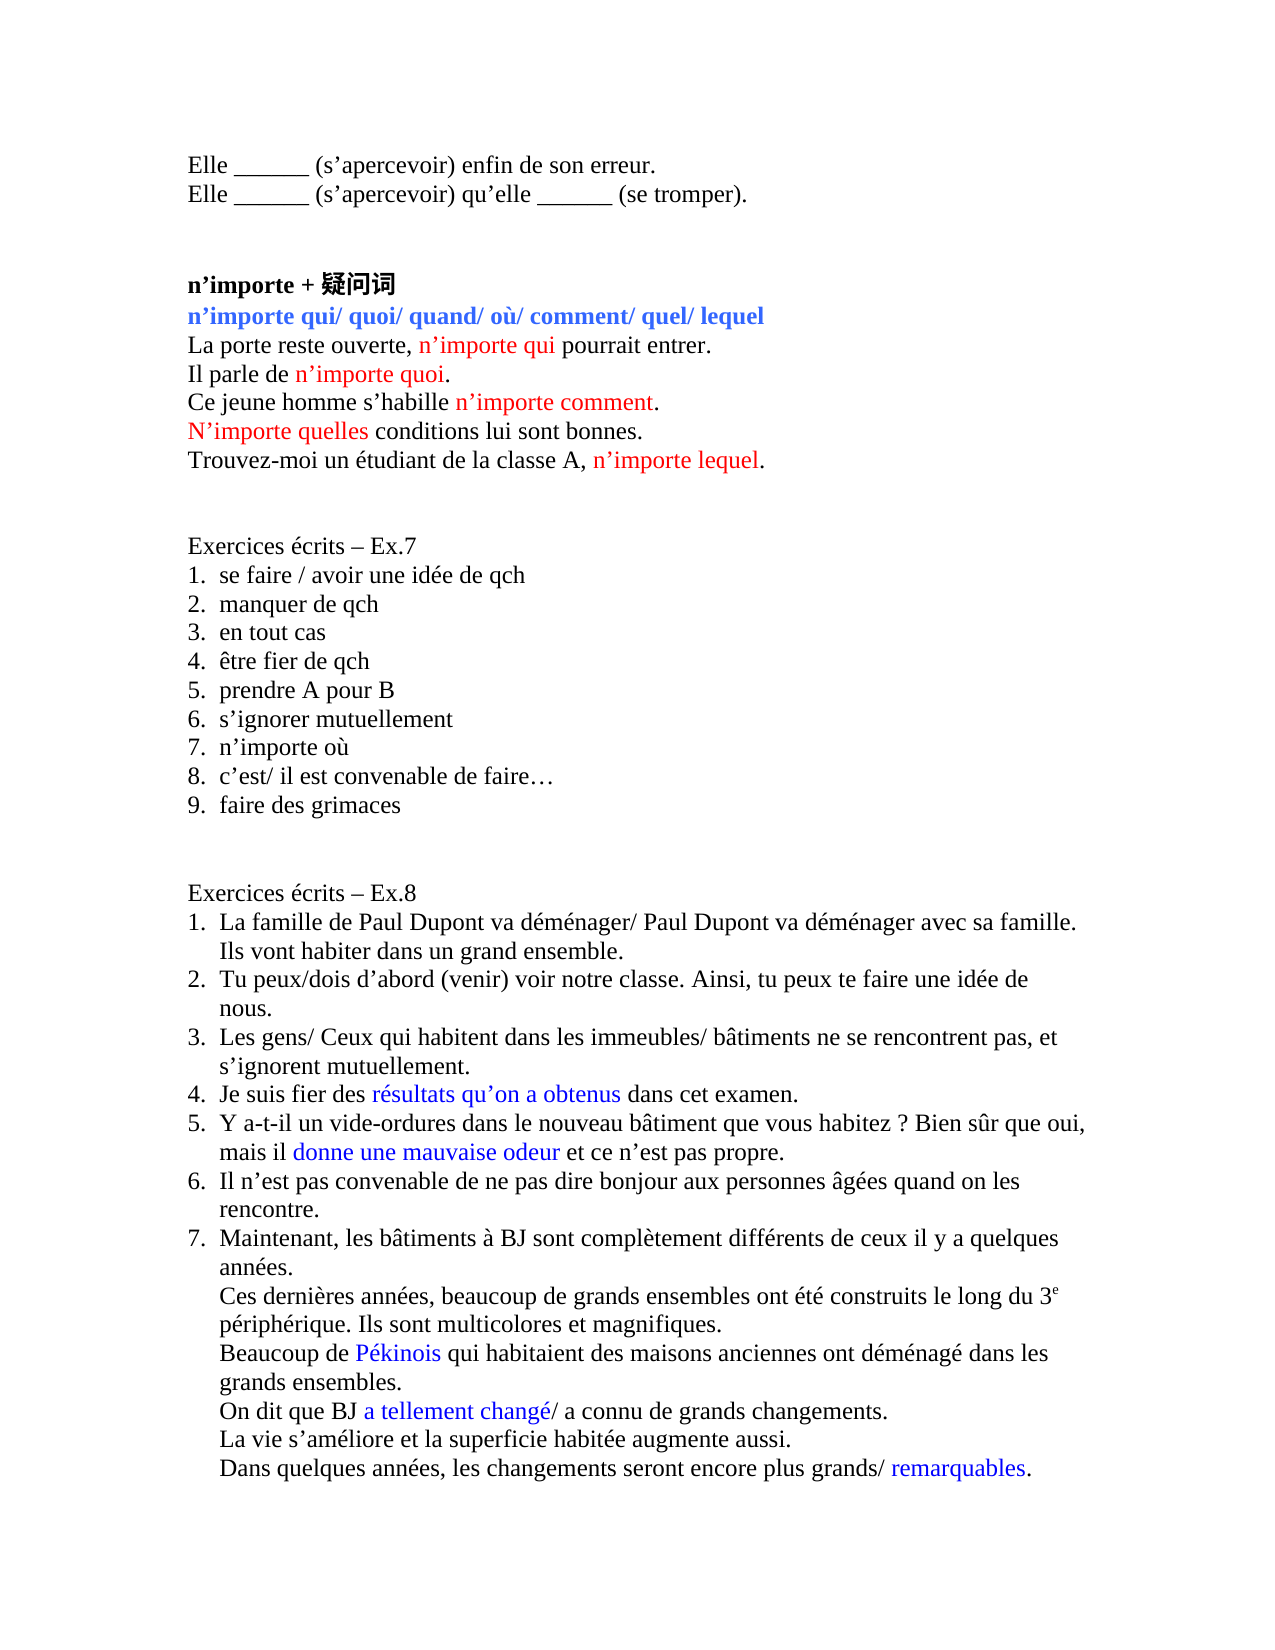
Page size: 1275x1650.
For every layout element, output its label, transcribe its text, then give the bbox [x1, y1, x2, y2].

subtitle Y a-t-il un vide-ordures dans le nouveau bâtiment que vous habitez ? Bien sûr que oui, mais il donne une mauvaise odeur et ce n’est pas propre. [187, 1108, 1087, 1166]
subtitle prendre A pour B [187, 675, 1087, 704]
subtitle La vie s’améliore et la superficie habitée augmente aussi. [219, 1424, 1087, 1453]
text Trouvez-moi un étudiant de la classe A, n’importe lequel. [187, 445, 1087, 474]
subtitle faire des grimaces [187, 790, 1087, 819]
text La porte reste ouverte, n’importe qui pourrait entrer. [187, 330, 1087, 359]
subtitle Exercices écrits – Ex.8 [187, 878, 1087, 907]
text N’importe quelles conditions lui sont bonnes. [187, 416, 1087, 445]
text n’importe qui/ quoi/ quand/ où/ comment/ quel/ lequel [187, 301, 1087, 330]
text Il parle de n’importe quoi. [187, 359, 1087, 387]
subtitle Exercices écrits – Ex.7 [187, 531, 1087, 560]
subtitle On dit que BJ a tellement changé/ a connu de grands changements. [219, 1396, 1087, 1424]
subtitle en tout cas [187, 617, 1087, 646]
subtitle Les gens/ Ceux qui habitent dans les immeubles/ bâtiments ne se rencontrent pas, et s’ignorent mutuellement. [187, 1022, 1087, 1079]
subtitle n’importe où [187, 732, 1087, 761]
subtitle Beaucoup de Pékinois qui habitaient des maisons anciennes ont déménagé dans les grands ensembles. [219, 1338, 1087, 1396]
text Ce jeune homme s’habille n’importe comment. [187, 387, 1087, 416]
subtitle Il n’est pas convenable de ne pas dire bonjour aux personnes âgées quand on les rencontre. [187, 1166, 1087, 1223]
subtitle La famille de Paul Dupont va déménager/ Paul Dupont va déménager avec sa famille. Ils vont habiter dans un grand ensemble. [187, 907, 1087, 964]
subtitle c’est/ il est convenable de faire… [187, 761, 1087, 790]
text n’importe + 疑问词 [187, 265, 1087, 301]
text Elle ______ (s’apercevoir) enfin de son erreur. [187, 150, 1087, 179]
subtitle être fier de qch [187, 646, 1087, 675]
subtitle se faire / avoir une idée de qch [187, 560, 1087, 589]
subtitle Ces dernières années, beaucoup de grands ensembles ont été construits le long du 3e périphérique. Ils sont multicolores et magnifiques. [219, 1281, 1087, 1338]
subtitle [219, 1453, 1087, 1482]
text Elle ______ (s’apercevoir) qu’elle ______ (se tromper). [187, 179, 1087, 207]
subtitle s’ignorer mutuellement [187, 704, 1087, 732]
subtitle Tu peux/dois d’abord (venir) voir notre classe. Ainsi, tu peux te faire une idée de nous. [187, 964, 1087, 1022]
subtitle manquer de qch [187, 589, 1087, 617]
subtitle Maintenant, les bâtiments à BJ sont complètement différents de ceux il y a quelques années. [187, 1223, 1087, 1281]
subtitle Je suis fier des résultats qu’on a obtenus dans cet examen. [187, 1079, 1087, 1108]
